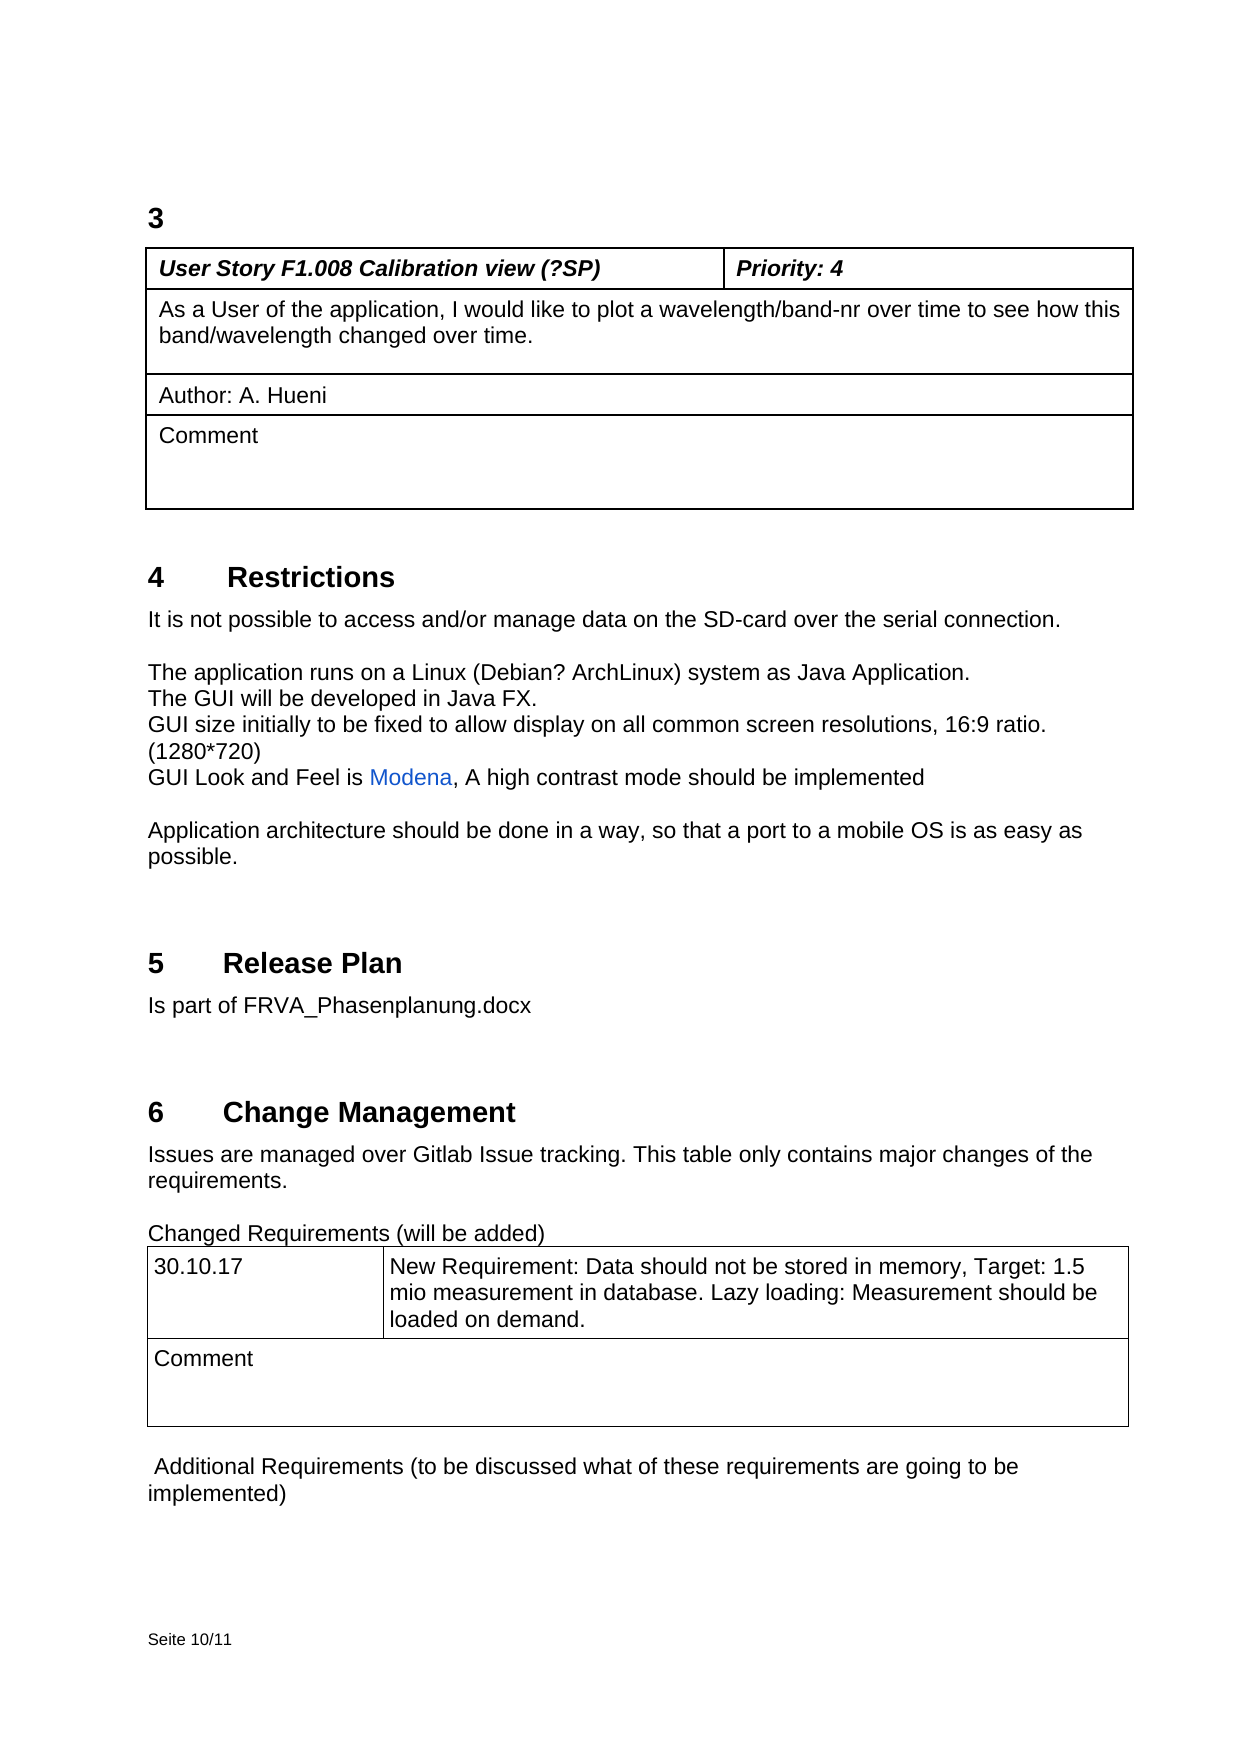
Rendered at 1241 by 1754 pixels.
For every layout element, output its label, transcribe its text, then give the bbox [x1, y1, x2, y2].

text The GUI will be developed in Java FX. [148, 685, 1122, 711]
table_header Priority: 4 [725, 249, 1132, 288]
text Application architecture should be done in a way, so that a port to a mobile OS is as easy as possible. [148, 817, 1122, 869]
table_cell Comment [148, 1339, 1128, 1426]
text Additional Requirements (to be discussed what of these requirements are going to be implemented) [148, 1453, 1122, 1506]
table_header User Story F1.008 Calibration view (?SP) [147, 249, 723, 288]
table_cell As a User of the application, I would like to plot a wavelength/band-nr over time to see how this band/wavelength changed over time. [147, 290, 1132, 373]
table_cell Author: A. Hueni [147, 375, 1132, 414]
subtitle Change Management [148, 1094, 1122, 1128]
subtitle Release Plan [148, 946, 1122, 979]
text Is part of FRVA_Phasenplanung.docx [148, 992, 1122, 1018]
text GUI size initially to be fixed to allow display on all common screen resolutions, 16:9 ratio. (1280*720) [148, 711, 1122, 764]
subtitle Restrictions [148, 560, 1122, 593]
text It is not possible to access and/or manage data on the SD-card over the serial connection. The application runs on a Linux (Debian? ArchLinux) system as Java Application. [148, 606, 1122, 685]
table_cell Comment [147, 416, 1132, 508]
text Changed Requirements (will be added) [148, 1220, 1122, 1246]
table_header New Requirement: Data should not be stored in memory, Target: 1.5 mio measurement in database. Lazy loading: Measurement should be loaded on demand. [384, 1247, 1128, 1338]
text GUI Look and Feel is Modena, A high contrast mode should be implemented [148, 764, 1122, 790]
table_header 30.10.17 [148, 1247, 383, 1338]
text Issues are managed over Gitlab Issue tracking. This table only contains major changes of the requirements. [148, 1141, 1122, 1193]
